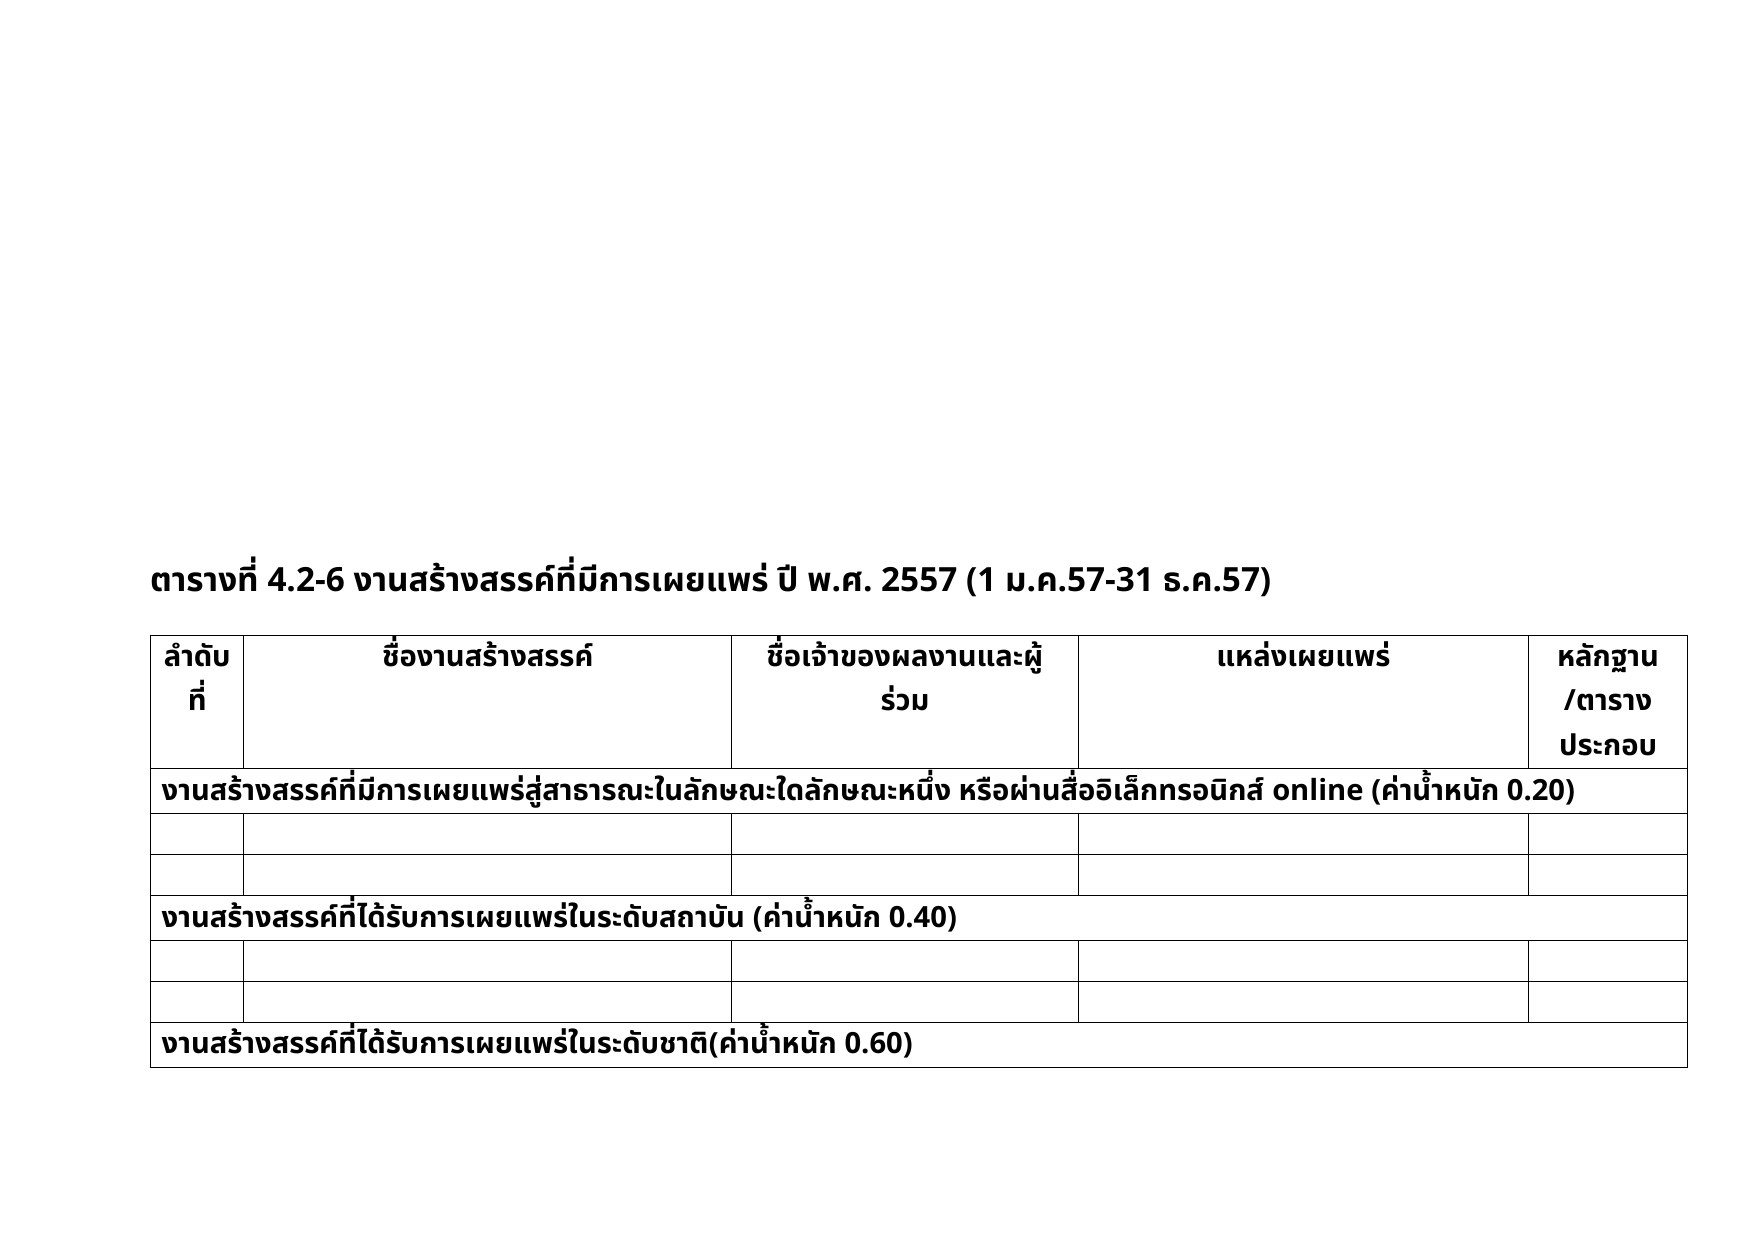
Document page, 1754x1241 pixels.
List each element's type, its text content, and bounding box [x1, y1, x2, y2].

table_cell [1079, 941, 1528, 981]
table_cell [244, 941, 731, 981]
text ตารางที่ 4.2-6 งานสร้างสรรค์ที่มีการเผยแพร่ ปี พ.ศ. 2557 (1 ม.ค.57-31 ธ.ค.57) [150, 556, 1604, 606]
table_header ชื่อเจ้าของผลงานและผู้ร่วม [732, 636, 1078, 768]
table_header แหล่งเผยแพร่ [1079, 636, 1528, 768]
table_cell [732, 814, 1078, 854]
table_cell [1079, 814, 1528, 854]
table_cell งานสร้างสรรค์ที่ได้รับการเผยแพร่ในระดับสถาบัน (ค่าน้ำหนัก 0.40) [151, 896, 1687, 940]
table_cell [732, 982, 1078, 1022]
table_cell [1079, 982, 1528, 1022]
table_cell [732, 941, 1078, 981]
table_cell [1529, 814, 1687, 854]
table_cell [1529, 982, 1687, 1022]
table_cell งานสร้างสรรค์ที่มีการเผยแพร่สู่สาธารณะในลักษณะใดลักษณะหนึ่ง หรือผ่านสื่ออิเล็กทรอนิกส์ online (ค่าน้ำหนัก 0.20) [151, 769, 1687, 813]
table_cell [244, 814, 731, 854]
table_cell [244, 982, 731, 1022]
table_cell [1529, 941, 1687, 981]
table_cell [151, 941, 243, 981]
table_cell [732, 855, 1078, 895]
table_cell [1079, 855, 1528, 895]
table_cell [151, 982, 243, 1022]
table_cell [151, 855, 243, 895]
table_cell งานสร้างสรรค์ที่ได้รับการเผยแพร่ในระดับชาติ(ค่าน้ำหนัก 0.60) [151, 1023, 1687, 1067]
table_header ลำดับที่ [151, 636, 243, 768]
table_cell [1529, 855, 1687, 895]
table_cell [151, 814, 243, 854]
table_header ชื่องานสร้างสรรค์ [244, 636, 731, 768]
table_header หลักฐาน /ตารางประกอบ [1529, 636, 1687, 768]
table_cell [244, 855, 731, 895]
